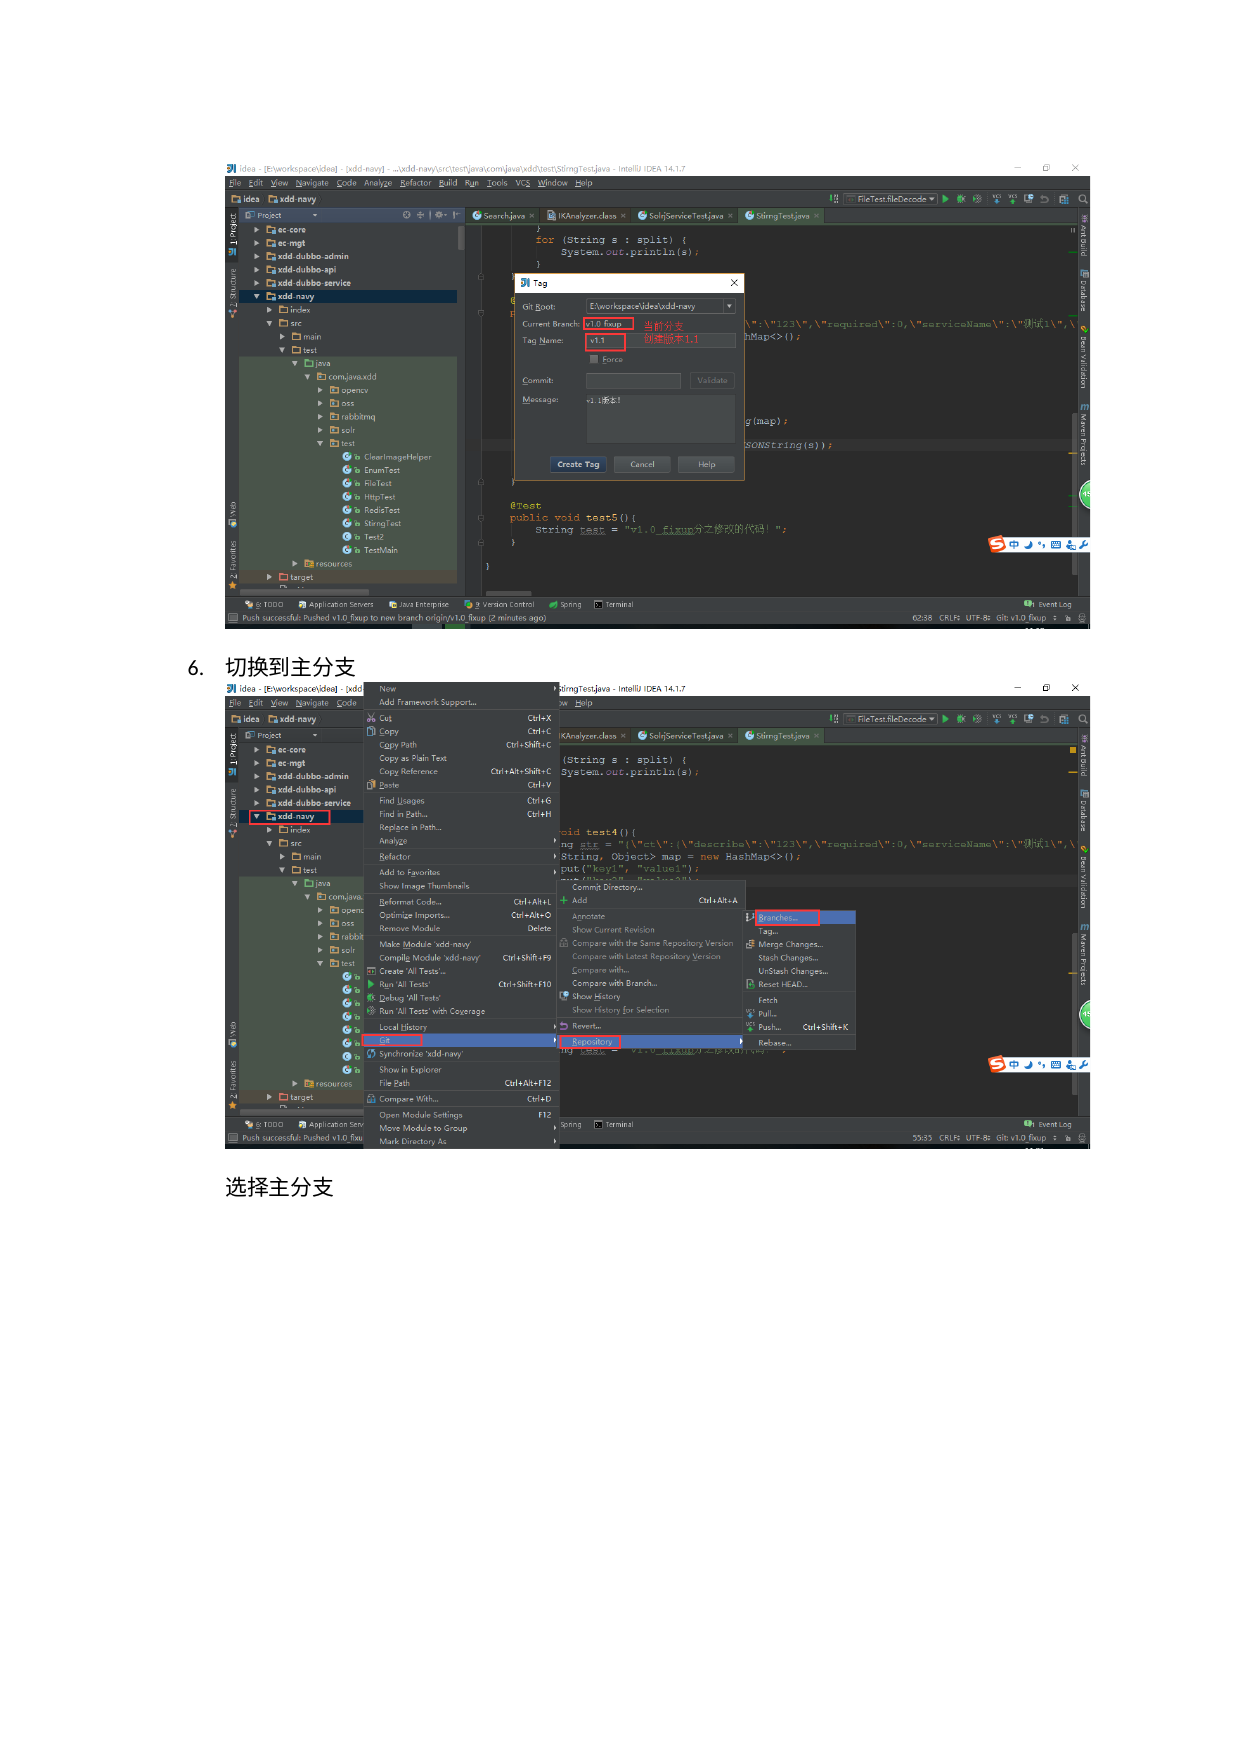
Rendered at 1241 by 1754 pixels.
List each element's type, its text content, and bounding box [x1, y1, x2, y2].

picture [225, 162, 1091, 629]
list 切换到主分支 [187, 649, 1053, 682]
list 选择主分支 [225, 1169, 1053, 1202]
picture [225, 682, 1091, 1149]
